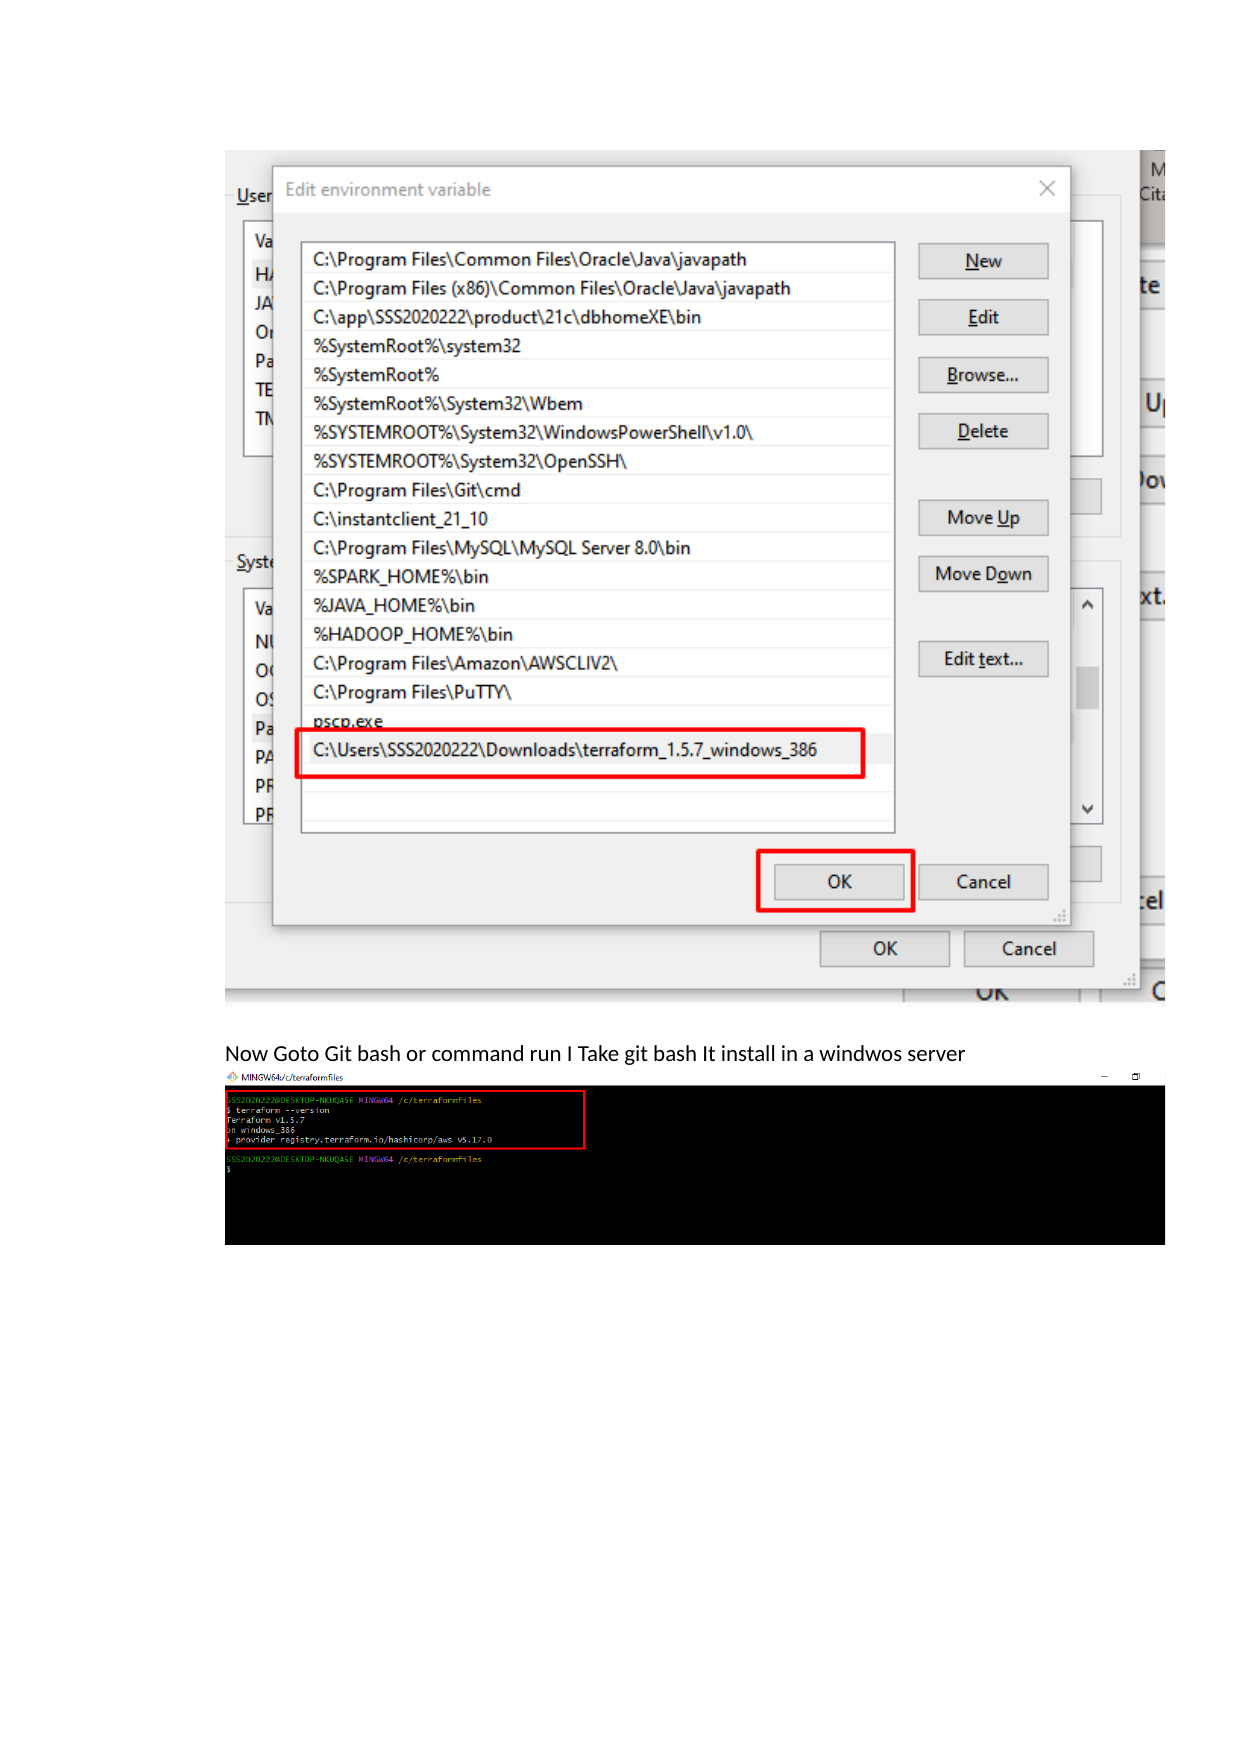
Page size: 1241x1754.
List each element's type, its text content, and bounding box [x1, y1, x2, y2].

list Now Goto Git bash or command run I Take git bash It install in a windwos server [225, 1039, 1090, 1067]
picture [225, 1069, 1166, 1245]
picture [225, 150, 1166, 1007]
